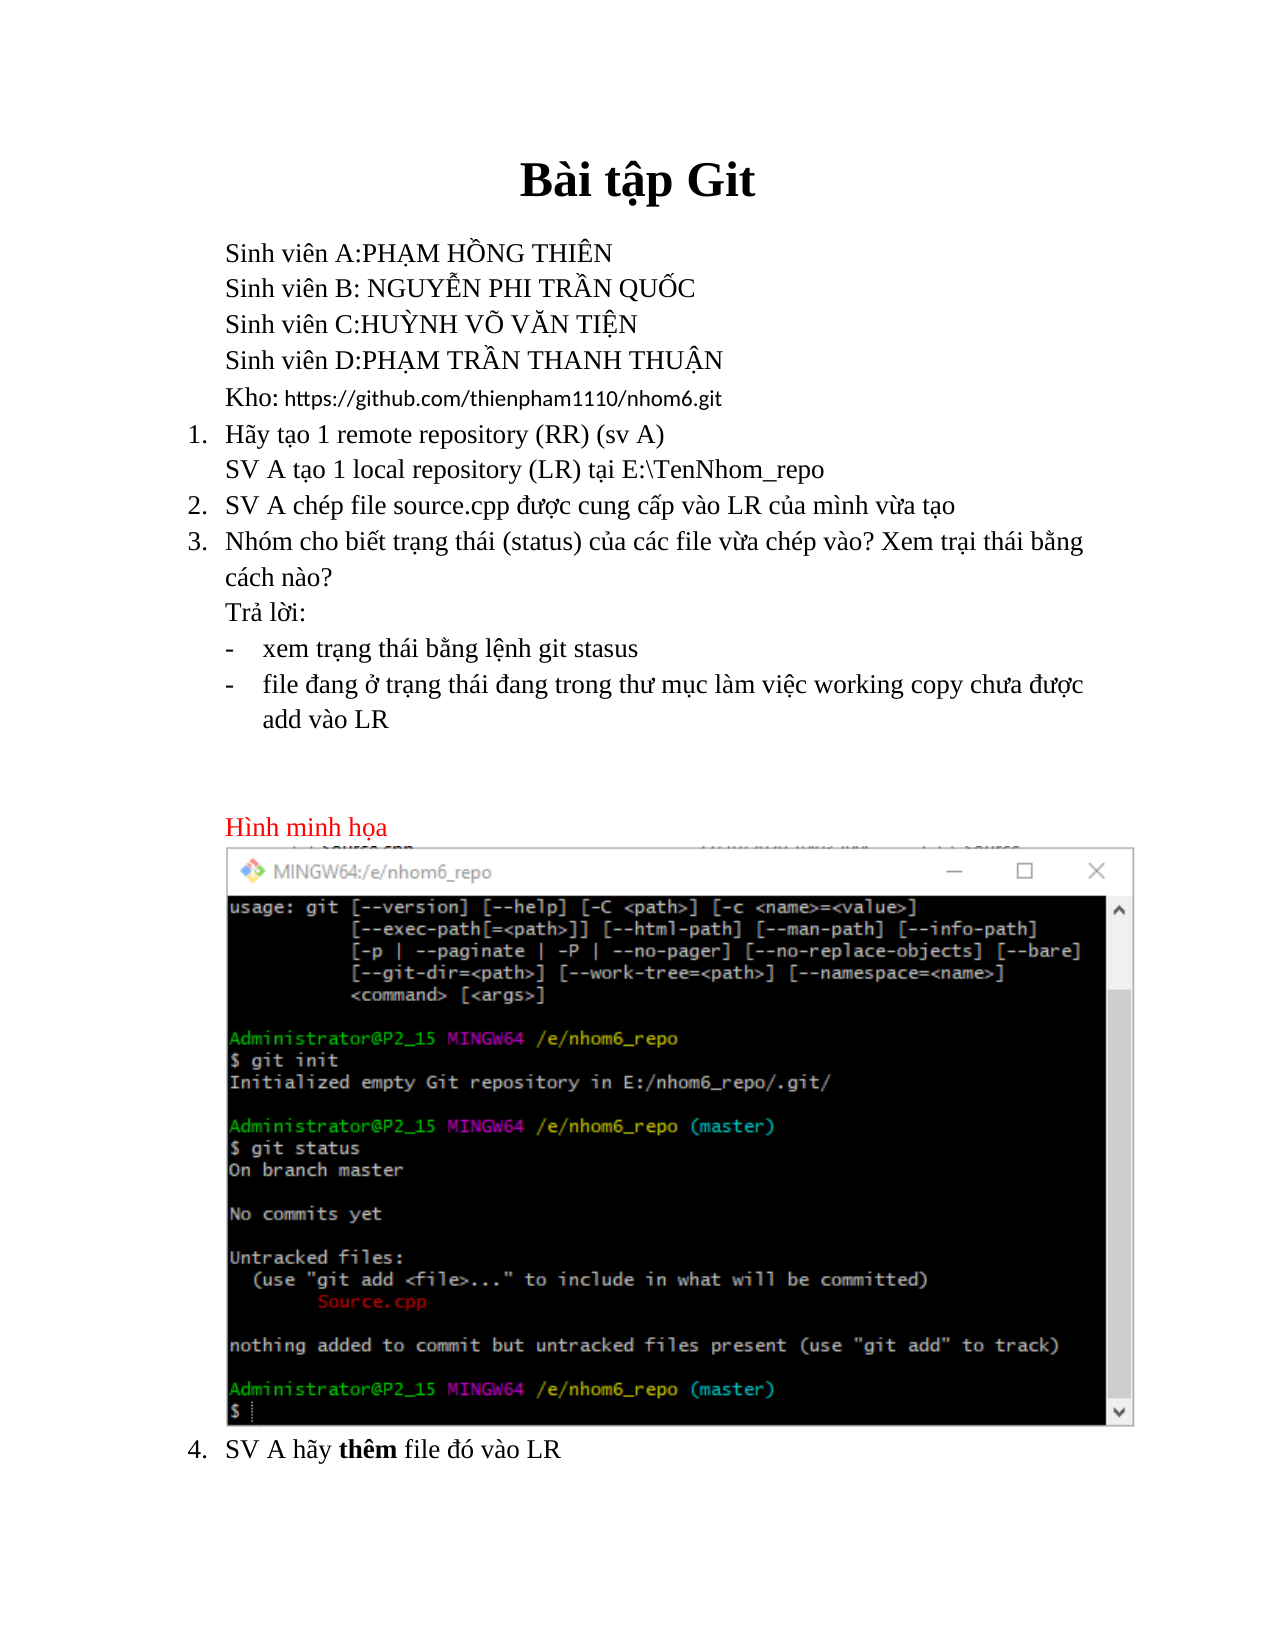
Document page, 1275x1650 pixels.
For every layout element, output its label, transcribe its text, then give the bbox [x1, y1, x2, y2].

list Sinh viên B: NGUYỄN PHI TRẦN QUỐC [225, 273, 1125, 304]
list Nhóm cho biết trạng thái (status) của các file vừa chép vào? Xem trại thái bằng cách nào? [187, 525, 1125, 592]
picture [225, 846, 1136, 1430]
list SV A chép file source.cpp được cung cấp vào LR của mình vừa tạo [187, 489, 1125, 520]
list file đang ở trạng thái đang trong thư mục làm việc working copy chưa được add vào LR [225, 668, 1125, 735]
list Kho: https://github.com/thienpham1110/nhom6.git [225, 380, 1125, 413]
list Hãy tạo 1 remote repository (RR) (sv A) SV A tạo 1 local repository (LR) tại E:\TenNhom_repo [187, 418, 1125, 484]
list Sinh viên A:PHẠM HỒNG THIÊN [225, 237, 1125, 268]
text Bài tập Git [150, 150, 1125, 207]
list Trả lời: [225, 596, 1125, 627]
list xem trạng thái bằng lệnh git stasus [225, 632, 1125, 663]
list Hình minh họa [225, 811, 1125, 842]
list Sinh viên D:PHẠM TRẦN THANH THUẬN [225, 344, 1125, 375]
list SV A hãy thêm file đó vào LR [187, 1433, 1125, 1464]
list Sinh viên C:HUỲNH VÕ VĂN TIỆN [225, 308, 1125, 339]
